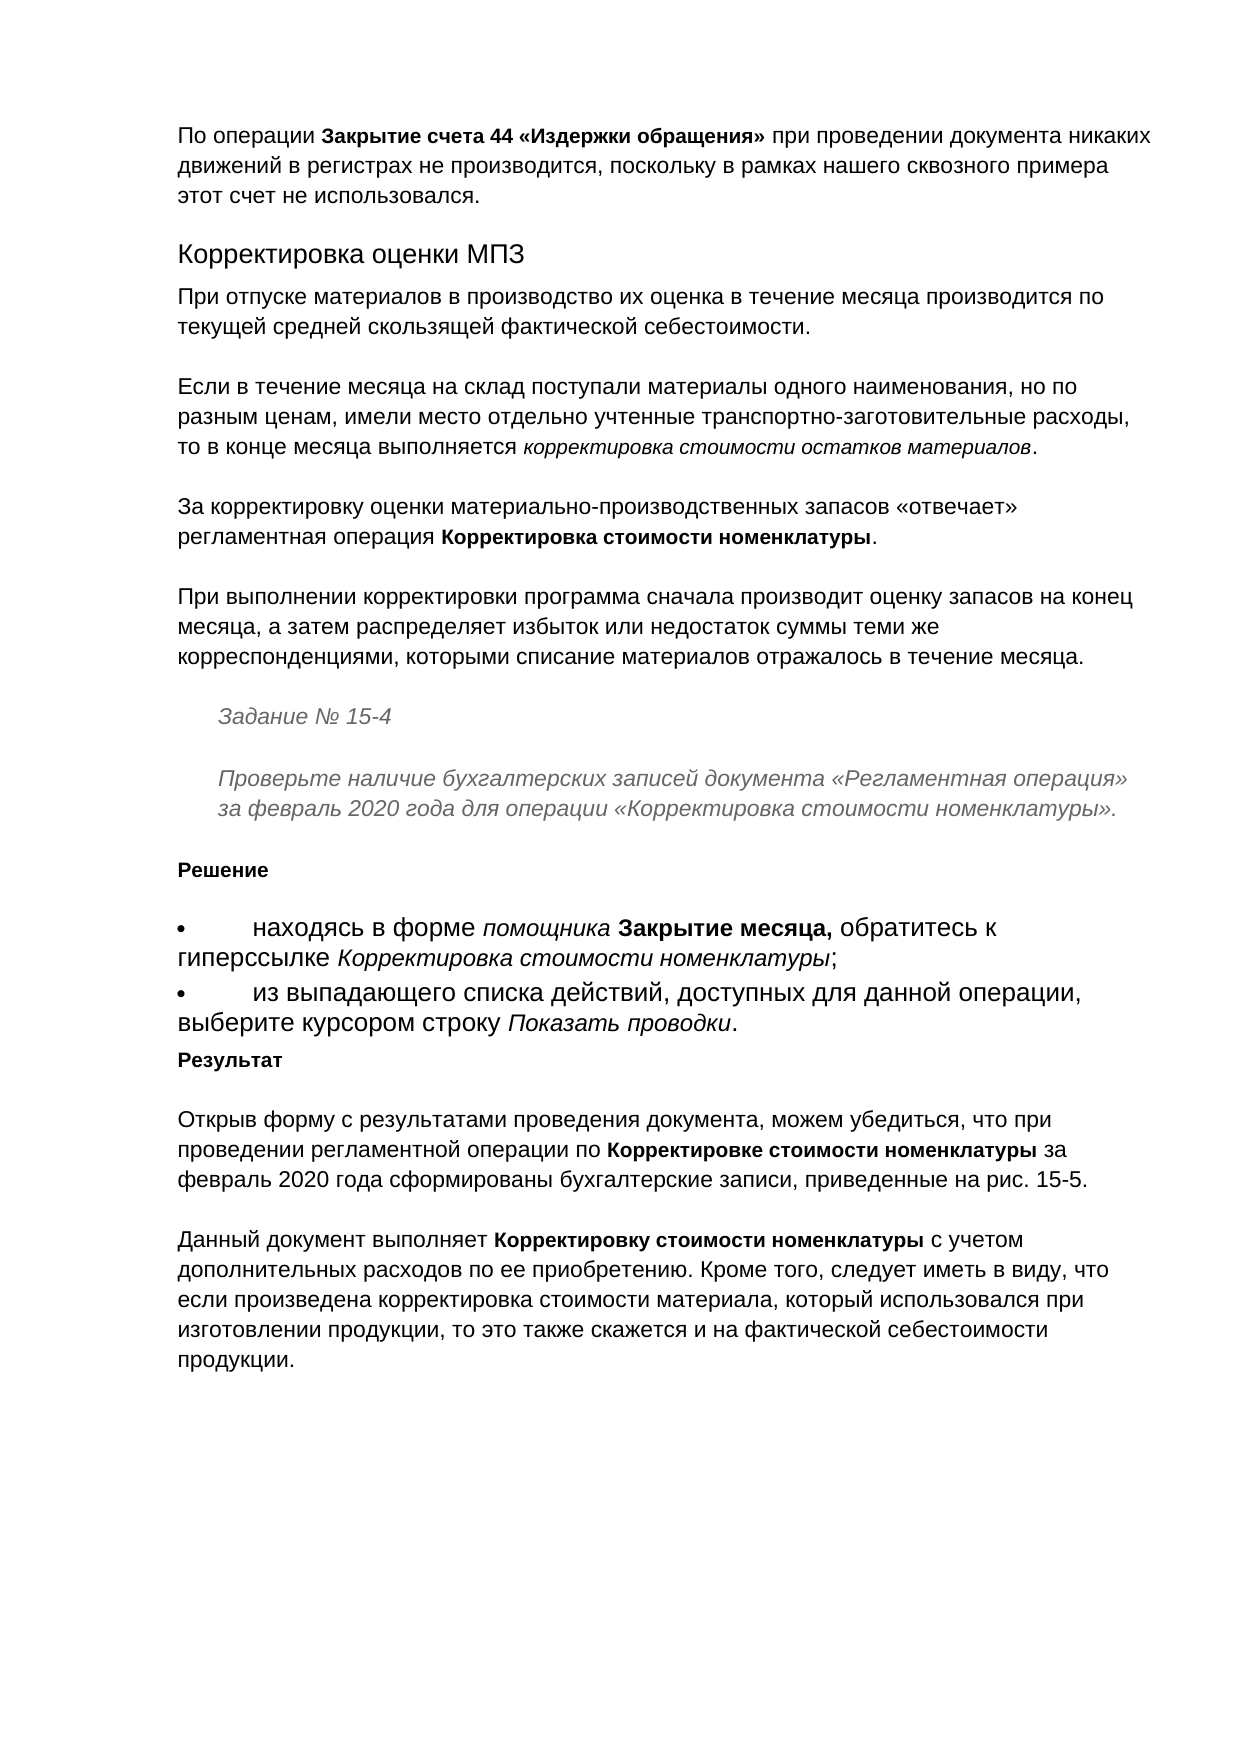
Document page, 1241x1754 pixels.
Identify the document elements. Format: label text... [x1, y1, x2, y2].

text Решение [177, 852, 1152, 882]
text Задание № 15-4 [218, 700, 1152, 730]
text Если в течение месяца на склад поступали материалы одного наименования, но по разным ценам, имели место отдельно учтенные транспортно-заготовительные расходы, то в конце месяца выполняется корректировка стоимости остатков материалов. [177, 370, 1152, 460]
subtitle Корректировка оценки МПЗ [177, 238, 1152, 269]
list находясь в форме помощника Закрытие месяца, обратитесь к гиперссылке Корректировка стоимости номенклатуры; [177, 912, 1152, 972]
list из выпадающего списка действий, доступных для данной операции, выберите курсором строку Показать проводки. [177, 977, 1152, 1037]
text Данный документ выполняет Корректировку стоимости номенклатуры с учетом дополнительных расходов по ее приобретению. Кроме того, следует иметь в виду, что если произведена корректировка стоимости материала, который использовался при изготовлении продукции, то это также скажется и на фактической себестоимости продукции. [177, 1222, 1152, 1372]
text Открыв форму с результатами проведения документа, можем убедиться, что при проведении регламентной операции по Корректировке стоимости номенклатуры за февраль 2020 года сформированы бухгалтерские записи, приведенные на рис. 15-5. [177, 1102, 1152, 1192]
text При отпуске материалов в производство их оценка в течение месяца производится по текущей средней скользящей фактической себестоимости. [177, 280, 1152, 340]
text За корректировку оценки материально-производственных запасов «отвечает» регламентная операция Корректировка стоимости номенклатуры. [177, 490, 1152, 550]
text По операции Закрытие счета 44 «Издержки обращения» при проведении документа никаких движений в регистрах не производится, поскольку в рамках нашего сквозного примера этот счет не использовался. [177, 118, 1152, 208]
text Проверьте наличие бухгалтерских записей документа «Регламентная операция» за февраль 2020 года для операции «Корректировка стоимости номенклатуры». [218, 761, 1152, 821]
text Результат [177, 1042, 1152, 1072]
text При выполнении корректировки программа сначала производит оценку запасов на конец месяца, а затем распределяет избыток или недостаток суммы теми же корреспонденциями, которыми списание материалов отражалось в течение месяца. [177, 580, 1152, 670]
